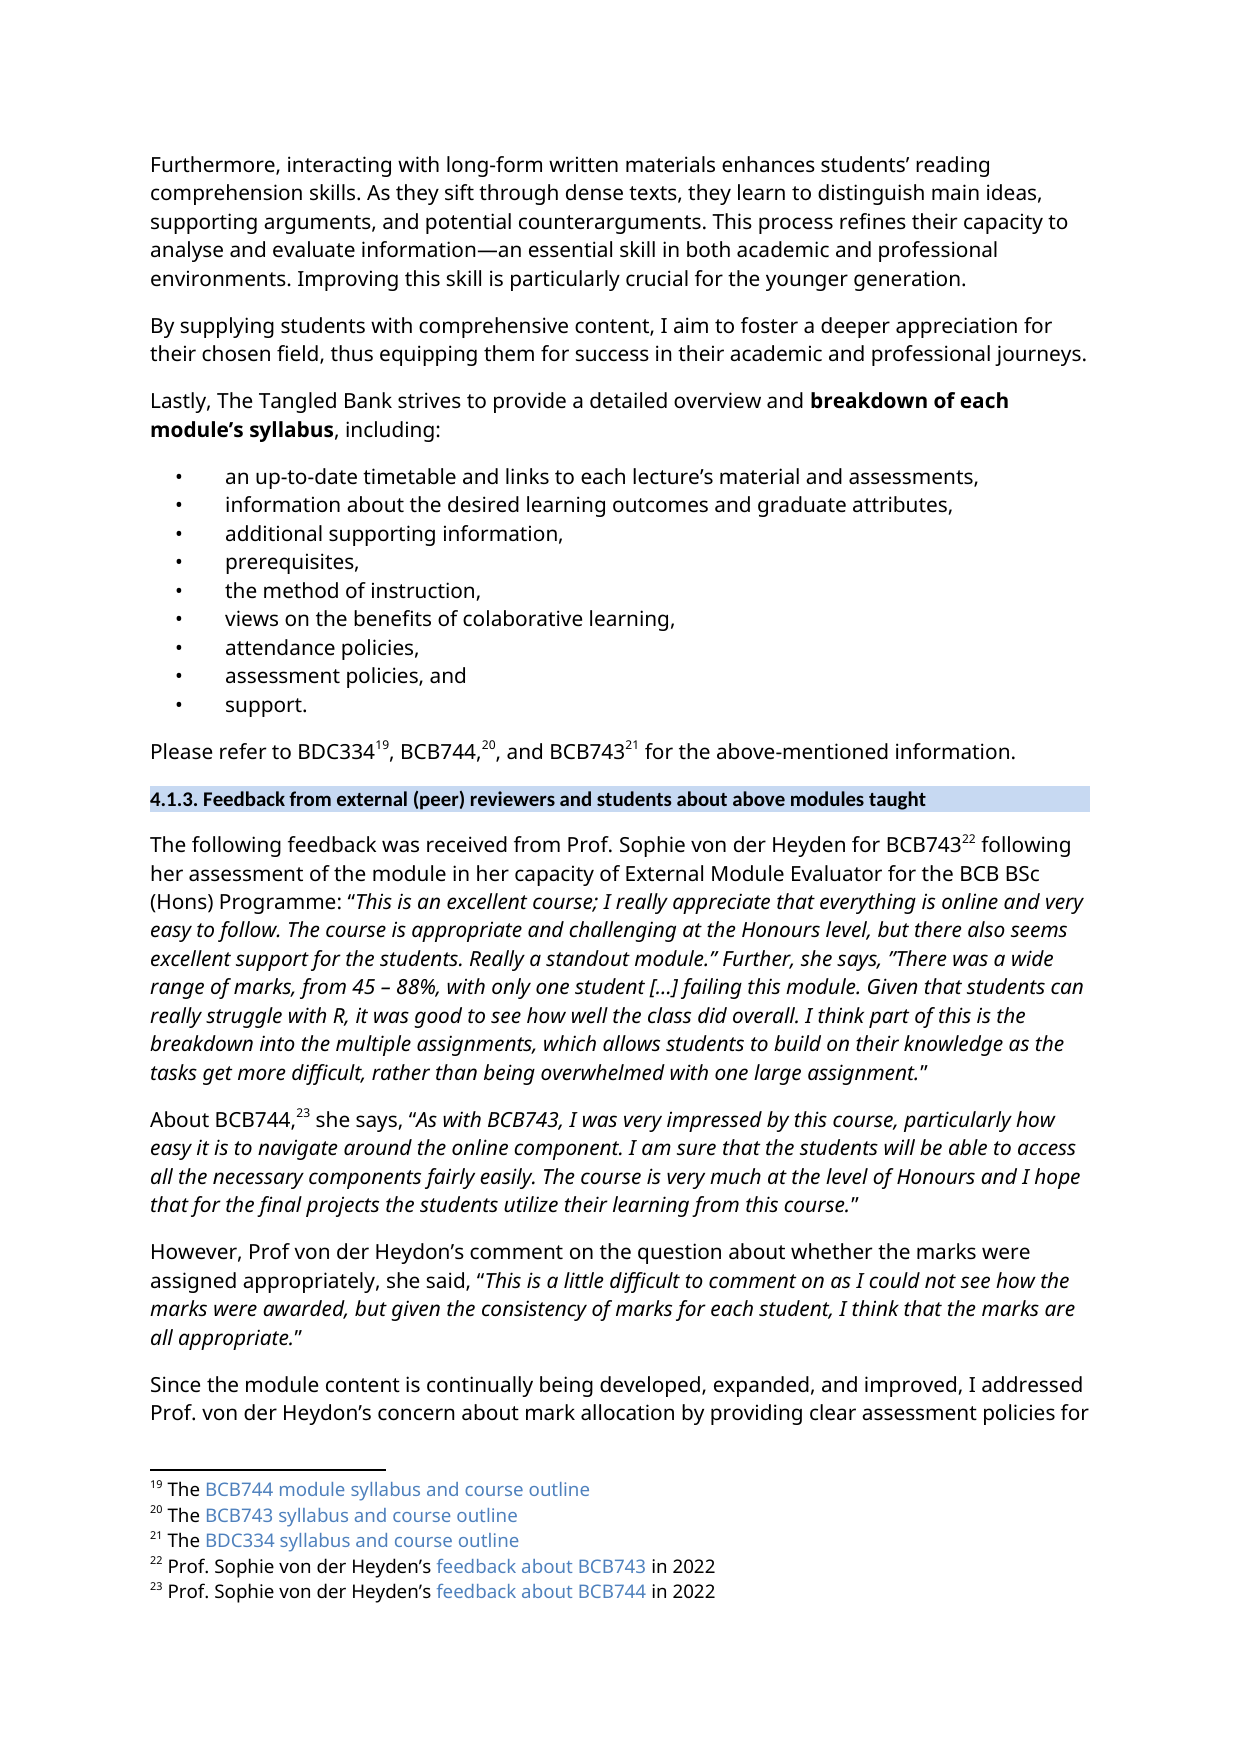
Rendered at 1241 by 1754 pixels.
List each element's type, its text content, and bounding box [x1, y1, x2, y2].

list information about the desired learning outcomes and graduate attributes, [175, 491, 1090, 519]
list assessment policies, and [175, 661, 1090, 690]
text By supplying students with comprehensive content, I aim to foster a deeper appreciation for their chosen field, thus equipping them for success in their academic and professional journeys. [150, 311, 1090, 368]
text About BCB744, she says, “As with BCB743, I was very impressed by this course, particularly how easy it is to navigate around the online component. I am sure that the students will be able to access all the necessary components fairly easily. The course is very much at the level of Honours and I hope that for the final projects the students utilize their learning from this course.” [150, 1105, 1090, 1219]
text The following feedback was received from Prof. Sophie von der Heyden for BCB743 following her assessment of the module in her capacity of External Module Evaluator for the BCB BSc (Hons) Programme: “This is an excellent course; I really appreciate that everything is online and very easy to follow. The course is appropriate and challenging at the Honours level, but there also seems excellent support for the students. Really a standout module.” Further, she says, ”There was a wide range of marks, from 45 – 88%, with only one student […] failing this module. Given that students can really struggle with R, it was good to see how well the class did overall. I think part of this is the breakdown into the multiple assignments, which allows students to build on their knowledge as the tasks get more difficult, rather than being overwhelmed with one large assignment.” [150, 830, 1090, 1086]
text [150, 1370, 1090, 1427]
text Furthermore, interacting with long-form written materials enhances students’ reading comprehension skills. As they sift through dense texts, they learn to distinguish main ideas, supporting arguments, and potential counterarguments. This process refines their capacity to analyse and evaluate information—an essential skill in both academic and professional environments. Improving this skill is particularly crucial for the younger generation. [150, 150, 1090, 292]
list the method of instruction, [175, 576, 1090, 604]
list an up-to-date timetable and links to each lecture’s material and assessments, [175, 462, 1090, 491]
list prerequisites, [175, 547, 1090, 576]
list attendance policies, [175, 633, 1090, 661]
subtitle 4.1.3. Feedback from external (peer) reviewers and students about above modules taught [150, 786, 1090, 812]
text Please refer to BDC334, BCB744,, and BCB743 for the above-mentioned information. [150, 737, 1090, 765]
text Lastly, The Tangled Bank strives to provide a detailed overview and breakdown of each module’s syllabus, including: [150, 387, 1090, 443]
list additional supporting information, [175, 519, 1090, 547]
list views on the benefits of colaborative learning, [175, 604, 1090, 633]
list support. [175, 690, 1090, 718]
text However, Prof von der Heydon’s comment on the question about whether the marks were assigned appropriately, she said, “This is a little difficult to comment on as I could not see how the marks were awarded, but given the consistency of marks for each student, I think that the marks are all appropriate.” [150, 1237, 1090, 1351]
